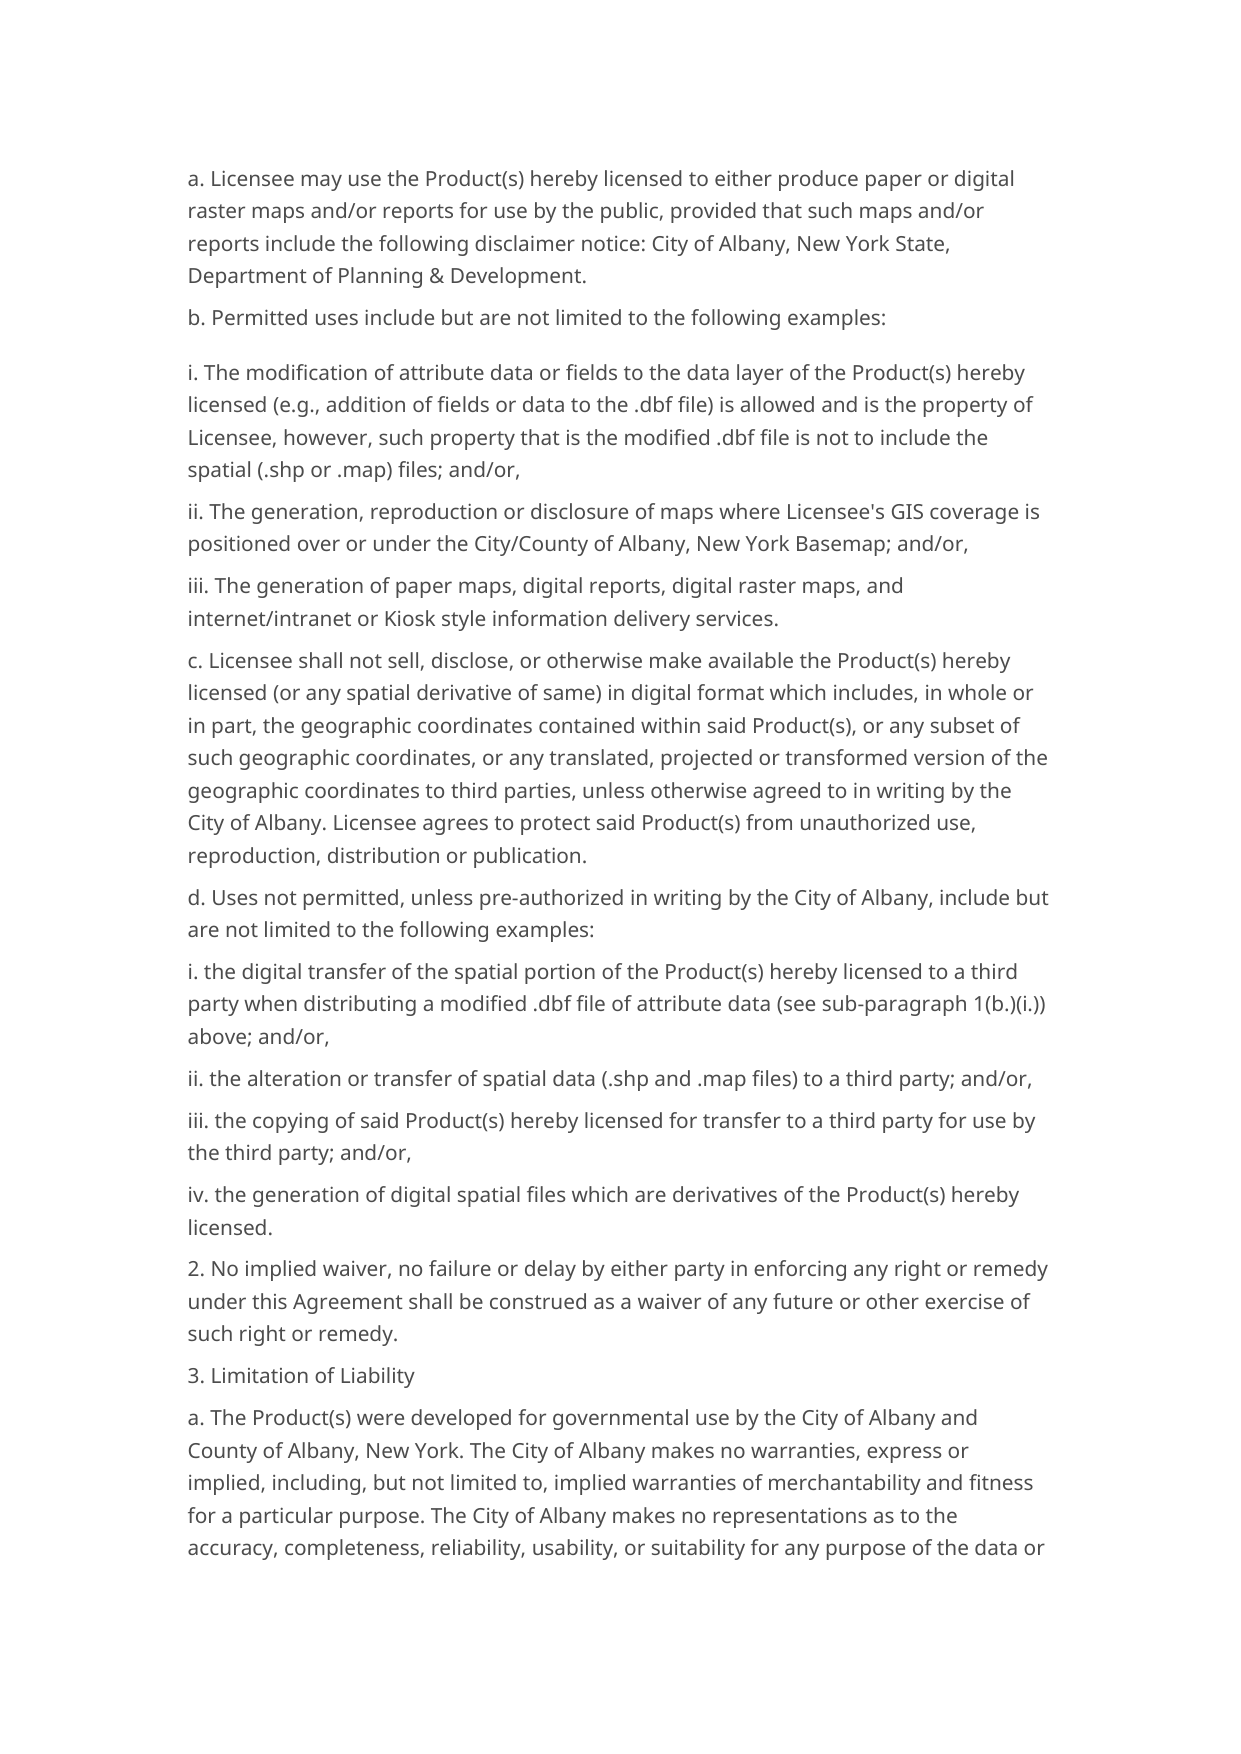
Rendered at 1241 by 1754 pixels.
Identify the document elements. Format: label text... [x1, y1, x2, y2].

text iii. the copying of said Product(s) hereby licensed for transfer to a third party for use by the third party; and/or, [187, 1104, 1053, 1169]
text i. The modification of attribute data or fields to the data layer of the Product(s) hereby licensed (e.g., addition of fields or data to the .dbf file) is allowed and is the property of Licensee, however, such property that is the modified .dbf file is not to include the spatial (.shp or .map) files; and/or, [187, 356, 1053, 486]
text d. Uses not permitted, unless pre-authorized in writing by the City of Albany, include but are not limited to the following examples: [187, 881, 1053, 946]
text ii. the alteration or transfer of spatial data (.shp and .map files) to a third party; and/or, [187, 1062, 1053, 1094]
text iii. The generation of paper maps, digital reports, digital raster maps, and internet/intranet or Kiosk style information delivery services. [187, 569, 1053, 634]
text a. Licensee may use the Product(s) hereby licensed to either produce paper or digital raster maps and/or reports for use by the public, provided that such maps and/or reports include the following disclaimer notice: City of Albany, New York State, Department of Planning & Development. [187, 162, 1053, 292]
text i. the digital transfer of the spatial portion of the Product(s) hereby licensed to a third party when distributing a modified .dbf file of attribute data (see sub-paragraph 1(b.)(i.)) above; and/or, [187, 955, 1053, 1053]
text ii. The generation, reproduction or disclosure of maps where Licensee's GIS coverage is positioned over or under the City/County of Albany, New York Basemap; and/or, [187, 495, 1053, 560]
text 3. Limitation of Liability [187, 1359, 1053, 1392]
text iv. the generation of digital spatial files which are derivatives of the Product(s) hereby licensed. [187, 1178, 1053, 1243]
text b. Permitted uses include but are not limited to the following examples: [187, 301, 1053, 334]
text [187, 1401, 1053, 1564]
text c. Licensee shall not sell, disclose, or otherwise make available the Product(s) hereby licensed (or any spatial derivative of same) in digital format which includes, in whole or in part, the geographic coordinates contained within said Product(s), or any subset of such geographic coordinates, or any translated, projected or transformed version of the geographic coordinates to third parties, unless otherwise agreed to in writing by the City of Albany. Licensee agrees to protect said Product(s) from unauthorized use, reproduction, distribution or publication. [187, 644, 1053, 871]
text 2. No implied waiver, no failure or delay by either party in enforcing any right or remedy under this Agreement shall be construed as a waiver of any future or other exercise of such right or remedy. [187, 1253, 1053, 1350]
